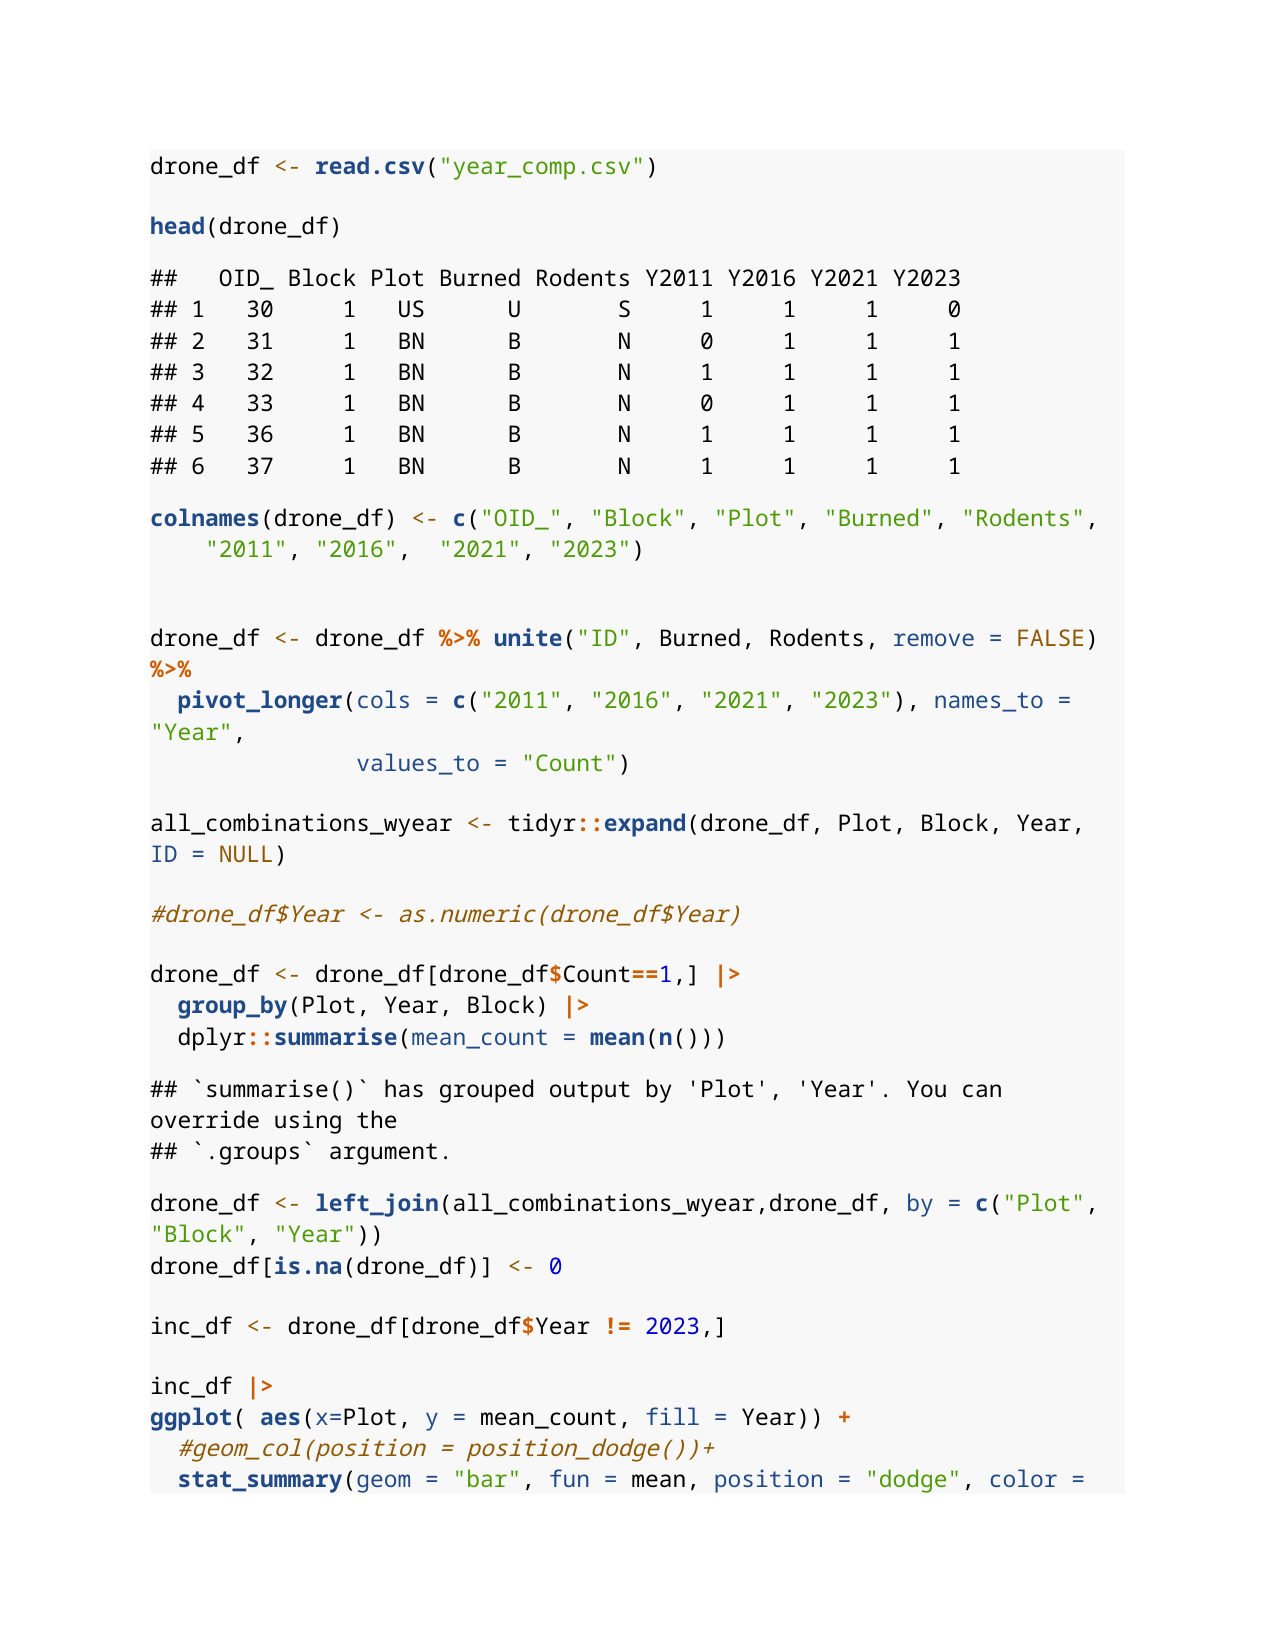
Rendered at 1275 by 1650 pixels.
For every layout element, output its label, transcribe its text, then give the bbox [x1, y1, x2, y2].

text ## OID_ Block Plot Burned Rodents Y2011 Y2016 Y2021 Y2023 ## 1 30 1 US U S 1 1 1 0 ## 2 31 1 BN B N 0 1 1 1 ## 3 32 1 BN B N 1 1 1 1 ## 4 33 1 BN B N 0 1 1 1 ## 5 36 1 BN B N 1 1 1 1 ## 6 37 1 BN B N 1 1 1 1 [150, 262, 1125, 481]
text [150, 1187, 1125, 1494]
text ## `summarise()` has grouped output by 'Plot', 'Year'. You can override using the ## `.groups` argument. [150, 1072, 1125, 1166]
text drone_df <- read.csv("year_comp.csv") head(drone_df) [150, 150, 1125, 241]
text colnames(drone_df) <- c("OID_", "Block", "Plot", "Burned", "Rodents", "2011", "2016", "2021", "2023") drone_df <- drone_df %>% unite("ID", Burned, Rodents, remove = FALSE) %>% pivot_longer(cols = c("2011", "2016", "2021", "2023"), names_to = "Year", values_to = "Count") all_combinations_wyear <- tidyr::expand(drone_df, Plot, Block, Year, ID = NULL) #drone_df$Year <- as.numeric(drone_df$Year) drone_df <- drone_df[drone_df$Count==1,] |> group_by(Plot, Year, Block) |> dplyr::summarise(mean_count = mean(n())) [150, 502, 1125, 1052]
